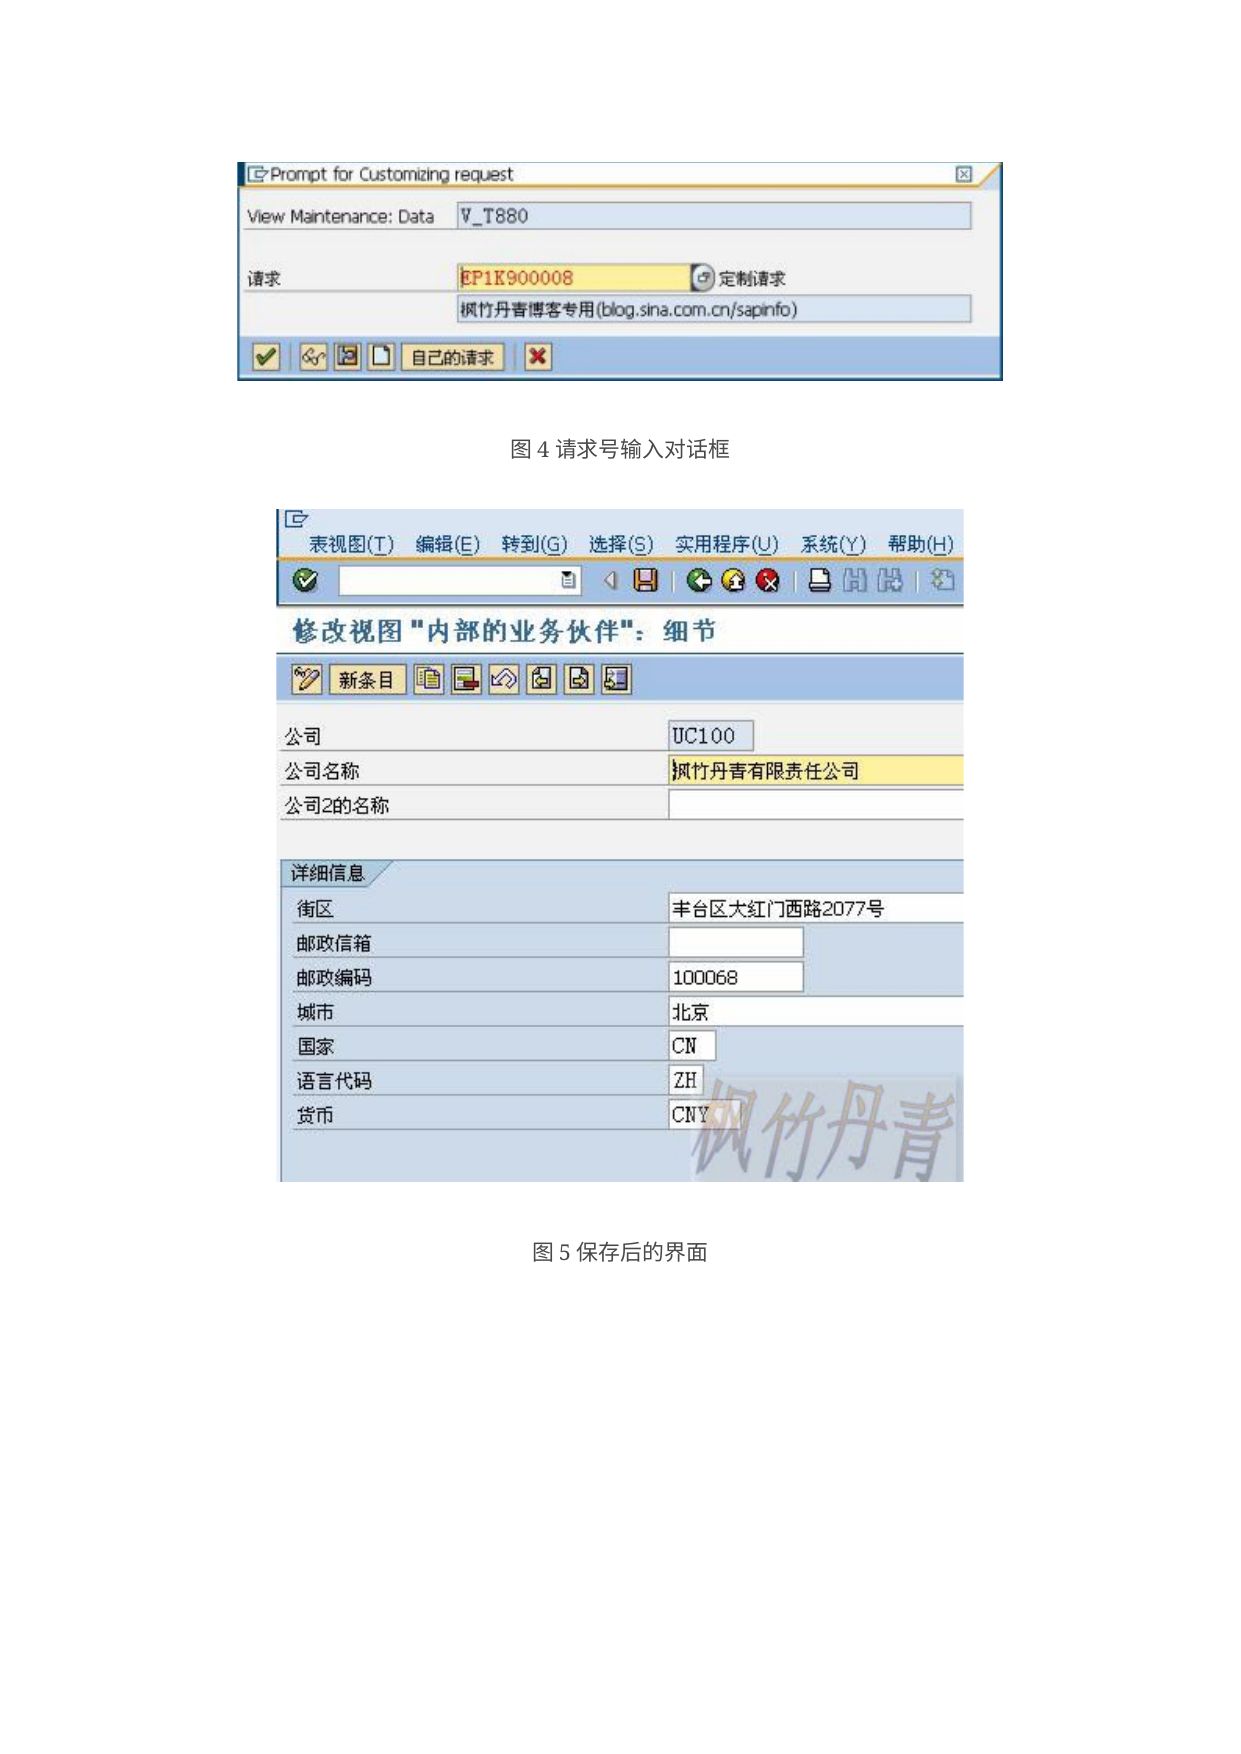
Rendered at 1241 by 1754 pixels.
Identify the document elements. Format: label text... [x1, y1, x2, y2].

text 图4 请求号输入对话框 [187, 432, 1053, 464]
text 图5 保存后的界面 [187, 1234, 1053, 1267]
picture [237, 162, 1003, 381]
picture [276, 509, 964, 1182]
